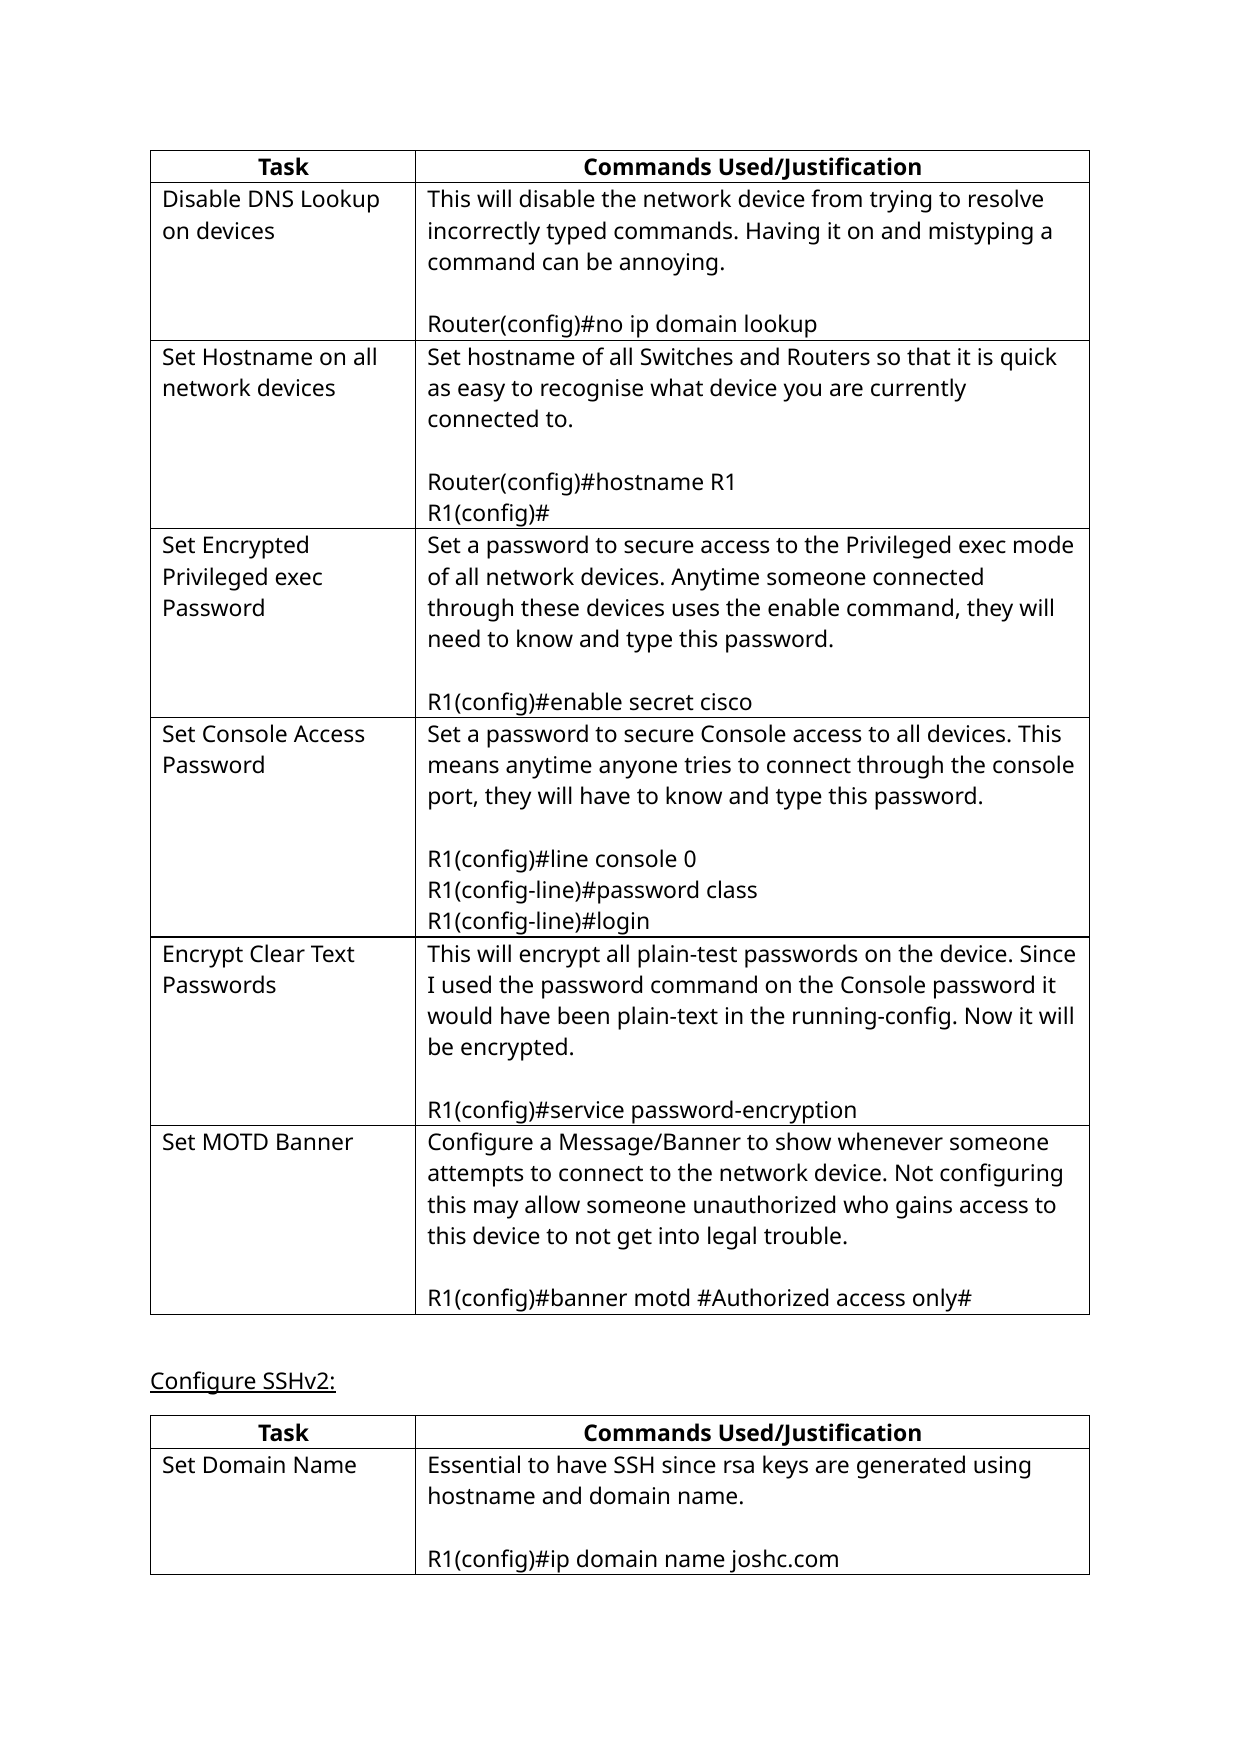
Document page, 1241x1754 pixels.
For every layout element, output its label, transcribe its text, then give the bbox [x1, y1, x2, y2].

table_cell Encrypt Clear Text Passwords [151, 938, 415, 1125]
table_header Commands Used/Justification [416, 151, 1089, 182]
table_cell Set MOTD Banner [151, 1126, 415, 1313]
text Configure SSHv2: [150, 1365, 1090, 1396]
table_cell Set Hostname on all network devices [151, 341, 415, 528]
table_cell Set Encrypted Privileged exec Password [151, 529, 415, 717]
table_cell Set a password to secure Console access to all devices. This means anytime anyone tries to connect through the console port, they will have to know and type this password. R1(config)#line console 0 R1(config-line)#password class R1(config-line)#login [416, 718, 1089, 936]
table_cell Set Domain Name [151, 1449, 415, 1574]
table_cell This will encrypt all plain-test passwords on the device. Since I used the password command on the Console password it would have been plain-text in the running-config. Now it will be encrypted. R1(config)#service password-encryption [416, 938, 1089, 1125]
table_header Task [151, 151, 415, 182]
table_cell Essential to have SSH since rsa keys are generated using hostname and domain name. R1(config)#ip domain name joshc.com [416, 1449, 1089, 1574]
table_cell Configure a Message/Banner to show whenever someone attempts to connect to the network device. Not configuring this may allow someone unauthorized who gains access to this device to not get into legal trouble. R1(config)#banner motd #Authorized access only# [416, 1126, 1089, 1313]
table_cell Set Console Access Password [151, 718, 415, 936]
table_cell Disable DNS Lookup on devices [151, 183, 415, 339]
table_cell Set a password to secure access to the Privileged exec mode of all network devices. Anytime someone connected through these devices uses the enable command, they will need to know and type this password. R1(config)#enable secret cisco [416, 529, 1089, 717]
table_cell Set hostname of all Switches and Routers so that it is quick as easy to recognise what device you are currently connected to. Router(config)#hostname R1 R1(config)# [416, 341, 1089, 528]
table_cell This will disable the network device from trying to resolve incorrectly typed commands. Having it on and mistyping a command can be annoying. Router(config)#no ip domain lookup [416, 183, 1089, 339]
table_header Task [151, 1416, 415, 1448]
table_header Commands Used/Justification [416, 1416, 1089, 1448]
